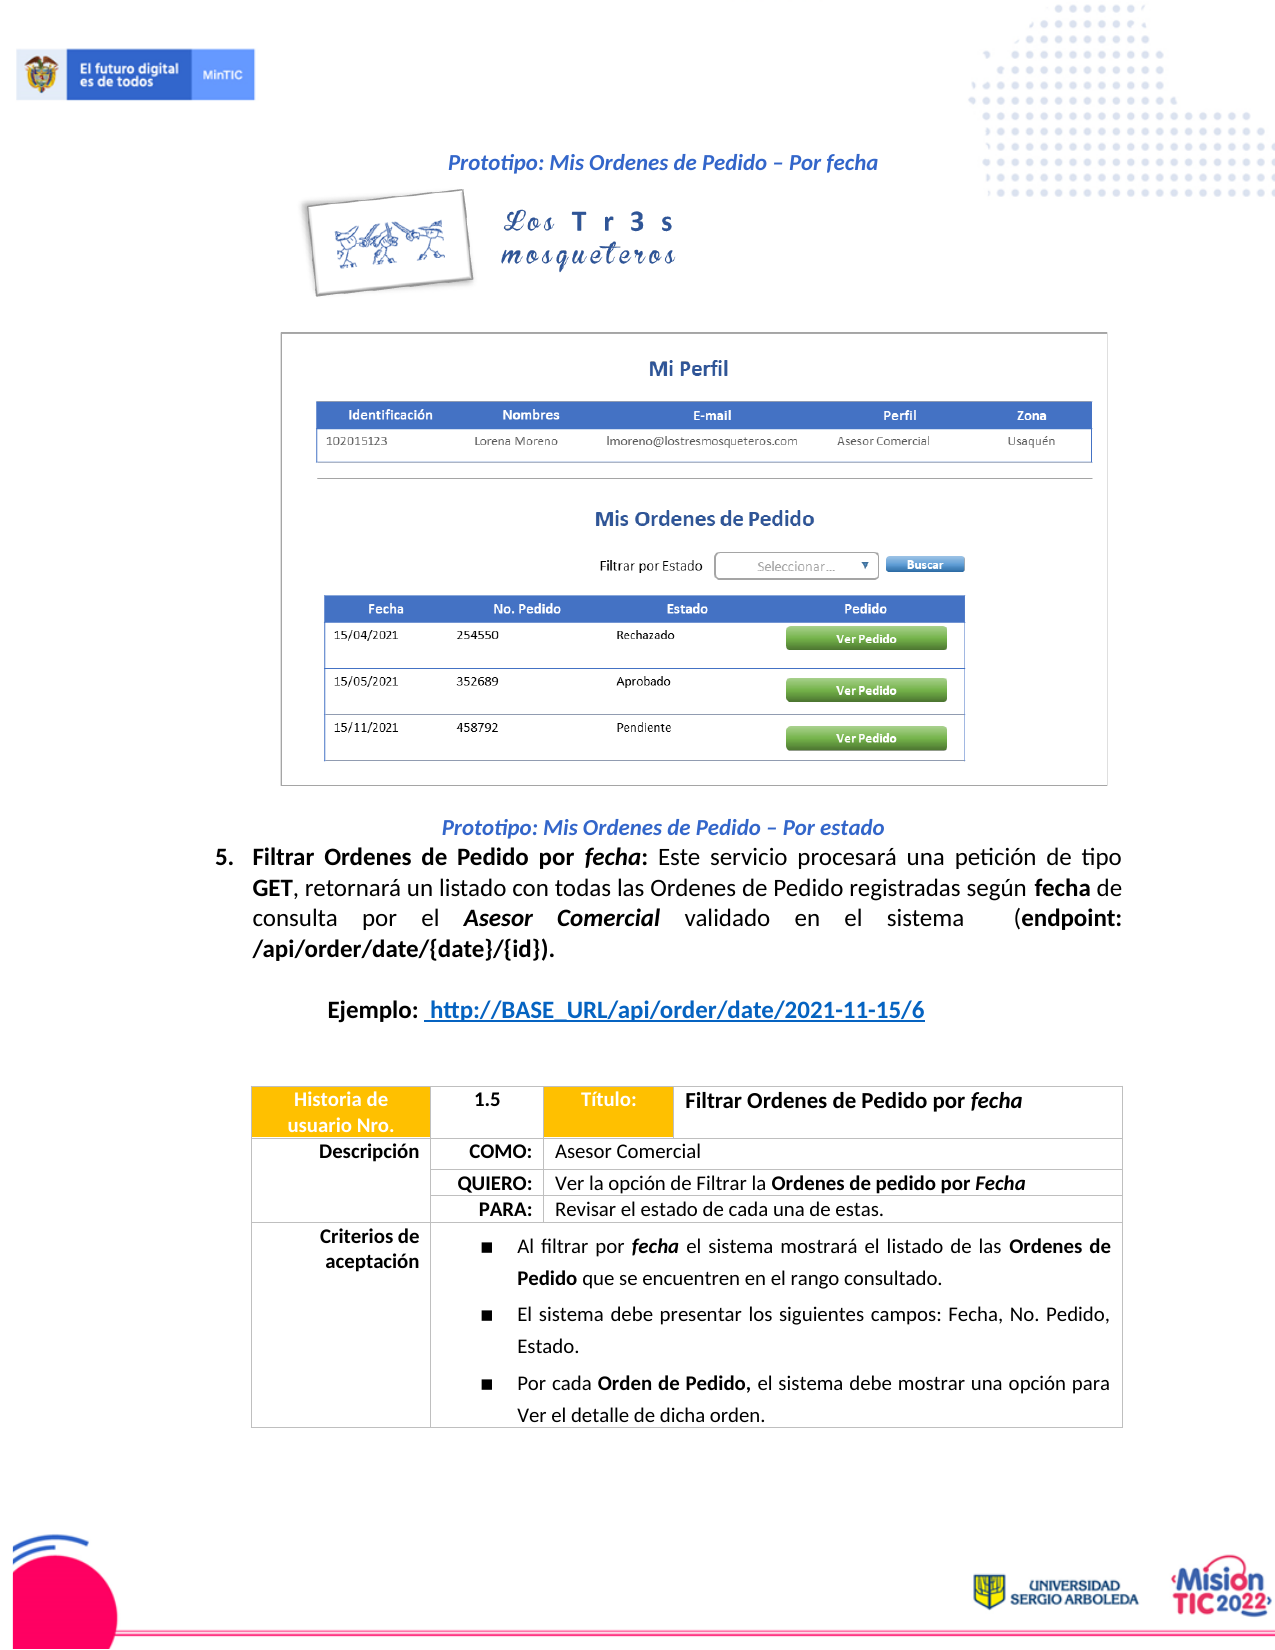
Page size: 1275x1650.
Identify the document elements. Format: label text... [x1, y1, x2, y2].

list Prototipo: Mis Ordenes de Pedido – Por estado [207, 813, 1122, 841]
table_cell Revisar el estado de cada una de estas. [544, 1196, 1122, 1222]
table_header Título: [544, 1087, 673, 1137]
table_cell COMO: [431, 1139, 543, 1169]
list Ejemplo: http://BASE_URL/api/order/date/2021-11-15/6 [327, 994, 1122, 1024]
picture [15, 0, 1275, 786]
list Prototipo: Mis Ordenes de Pedido – Por fecha [207, 148, 1122, 176]
picture [12, 1531, 1275, 1649]
table_cell Criterios de aceptación [252, 1223, 430, 1427]
table_header 1.5 [431, 1087, 543, 1137]
table_header Filtrar Ordenes de Pedido por fecha [674, 1087, 1122, 1137]
table_cell Descripción [252, 1139, 430, 1222]
table_cell Asesor Comercial [544, 1139, 1122, 1169]
table_header Historia de usuario Nro. [252, 1087, 430, 1137]
table_cell QUIERO: [431, 1170, 543, 1195]
table_cell Al filtrar por fecha el sistema mostrará el listado de las Ordenes de Pedido que se encuentren en el rango consultado. El sistema debe presentar los siguientes campos: Fecha, No. Pedido, Estado. Por cada Orden de Pedido, el sistema debe mostrar una opción para Ver el detalle de dicha orden. [431, 1223, 1122, 1427]
table_cell PARA: [431, 1196, 543, 1222]
list Filtrar Ordenes de Pedido por fecha: Este servicio procesará una petición de tipo GET, retornará un listado con todas las Ordenes de Pedido registradas según fecha de consulta por el Asesor Comercial validado en el sistema (endpoint: /api/order/date/{date}/{id}). [215, 841, 1122, 963]
table_cell Ver la opción de Filtrar la Ordenes de pedido por Fecha [544, 1170, 1122, 1195]
